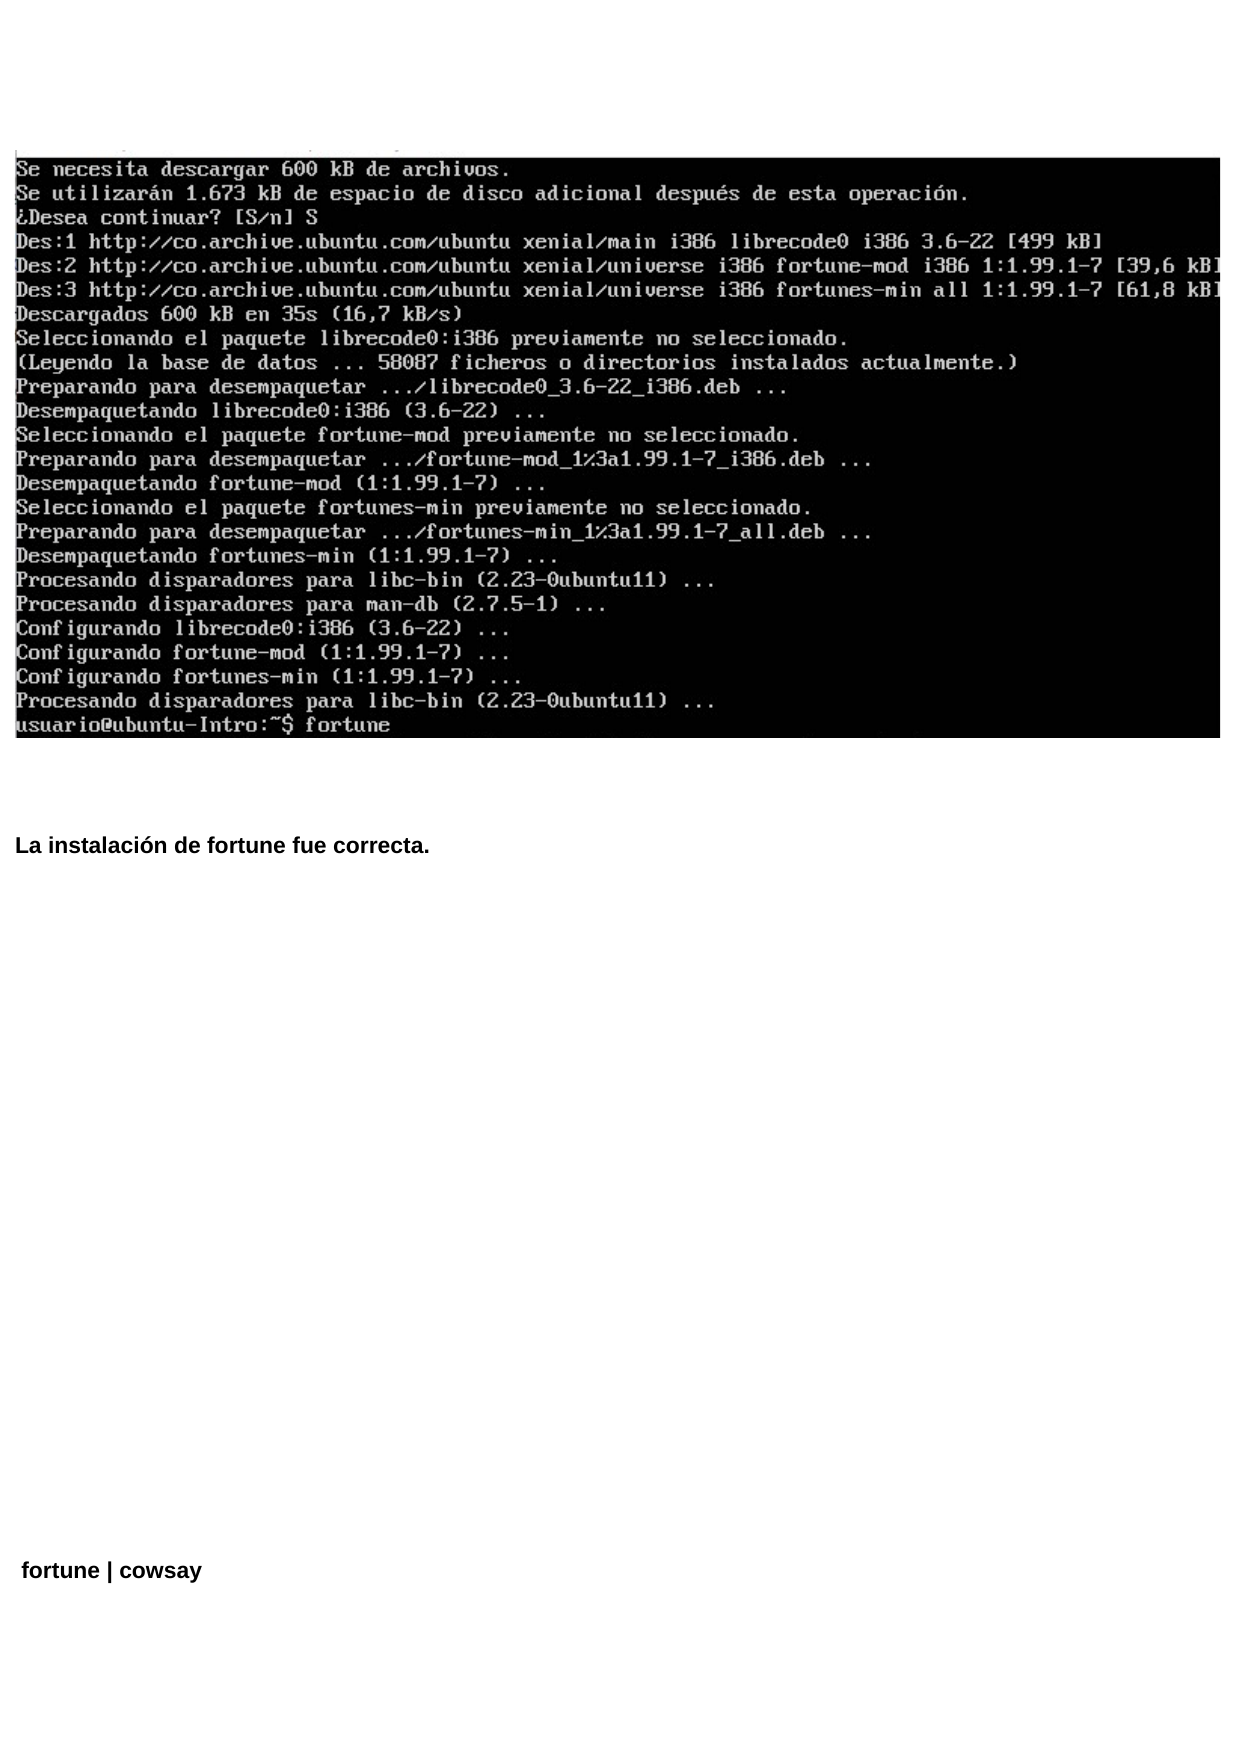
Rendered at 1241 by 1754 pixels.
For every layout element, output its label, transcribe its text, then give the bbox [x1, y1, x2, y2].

text La instalación de fortune fue correcta. [15, 832, 1240, 858]
text fortune | cowsay [15, 1557, 1240, 1583]
picture [14, 150, 1221, 738]
